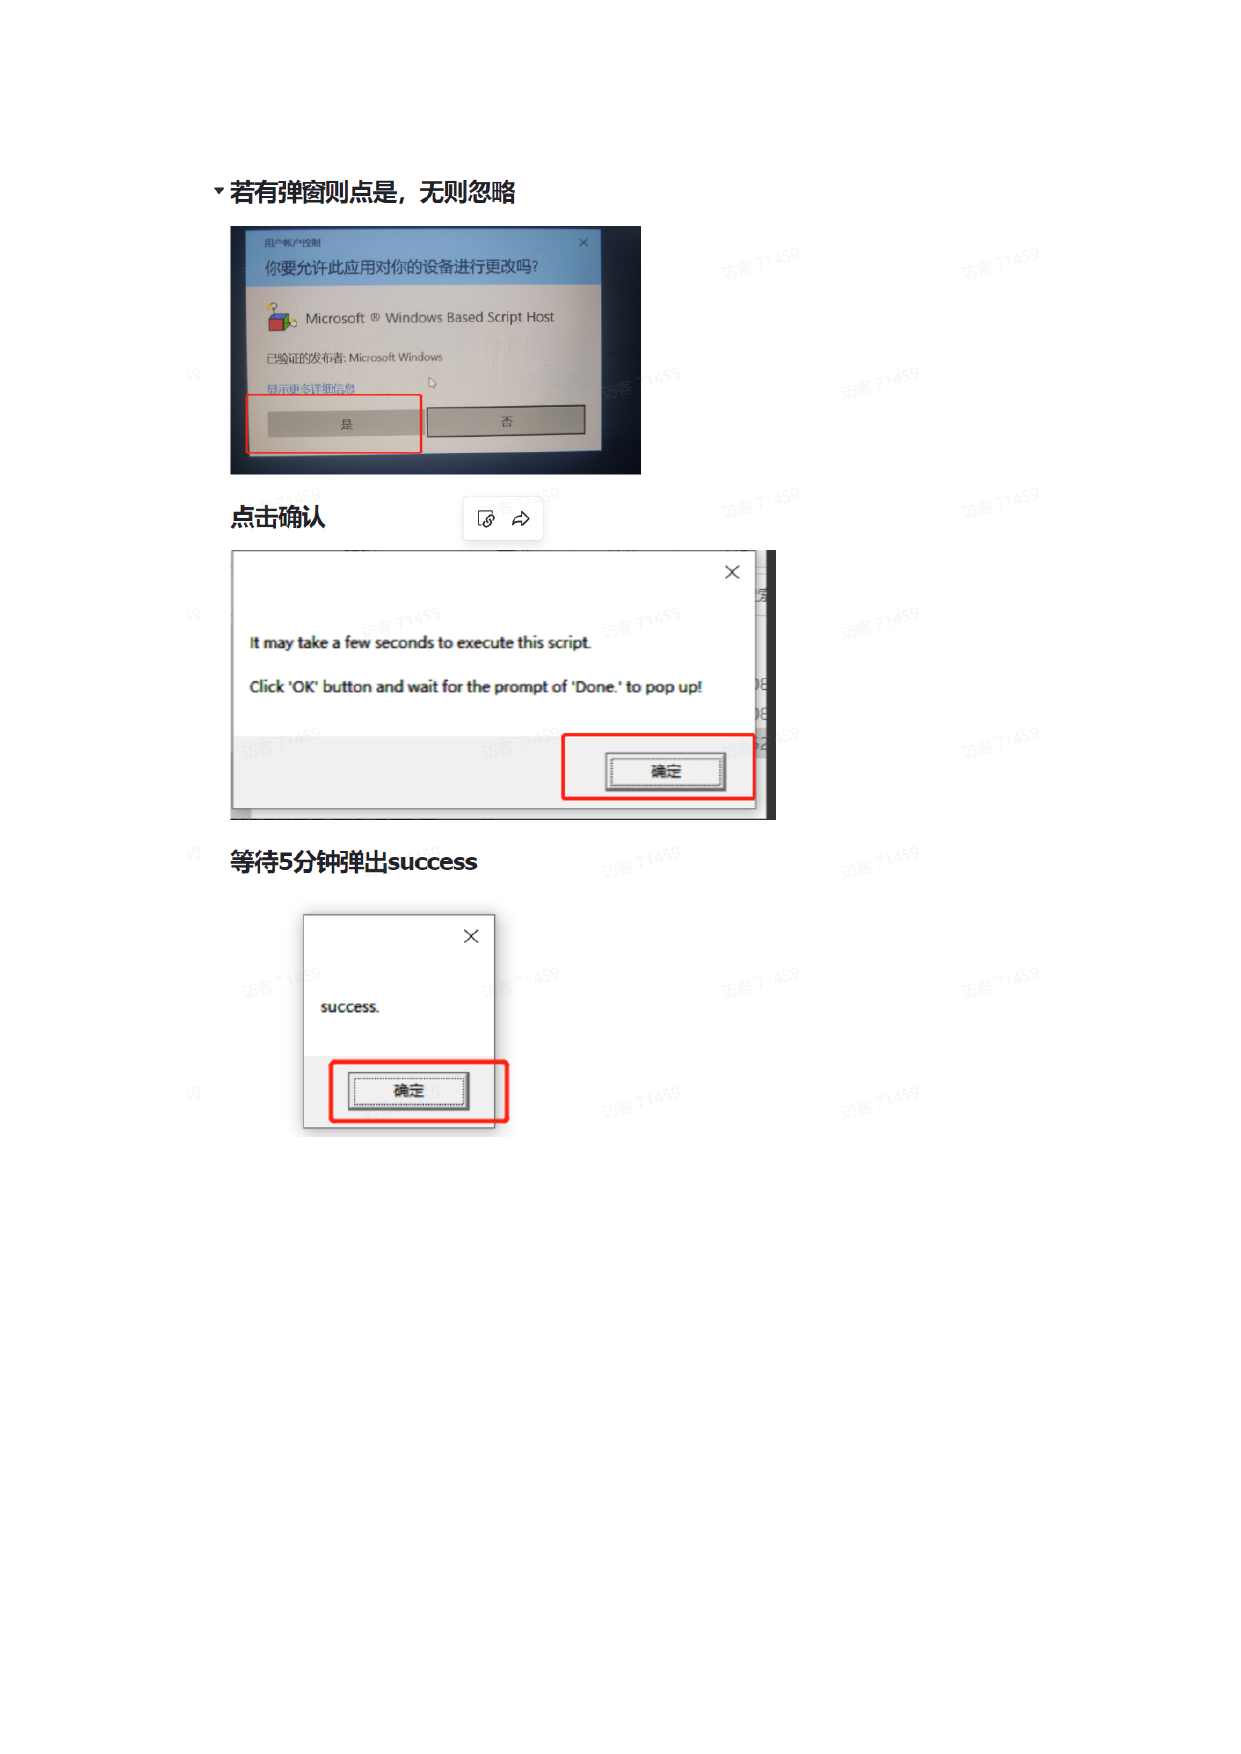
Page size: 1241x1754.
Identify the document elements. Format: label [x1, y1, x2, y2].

picture [187, 162, 1053, 1137]
